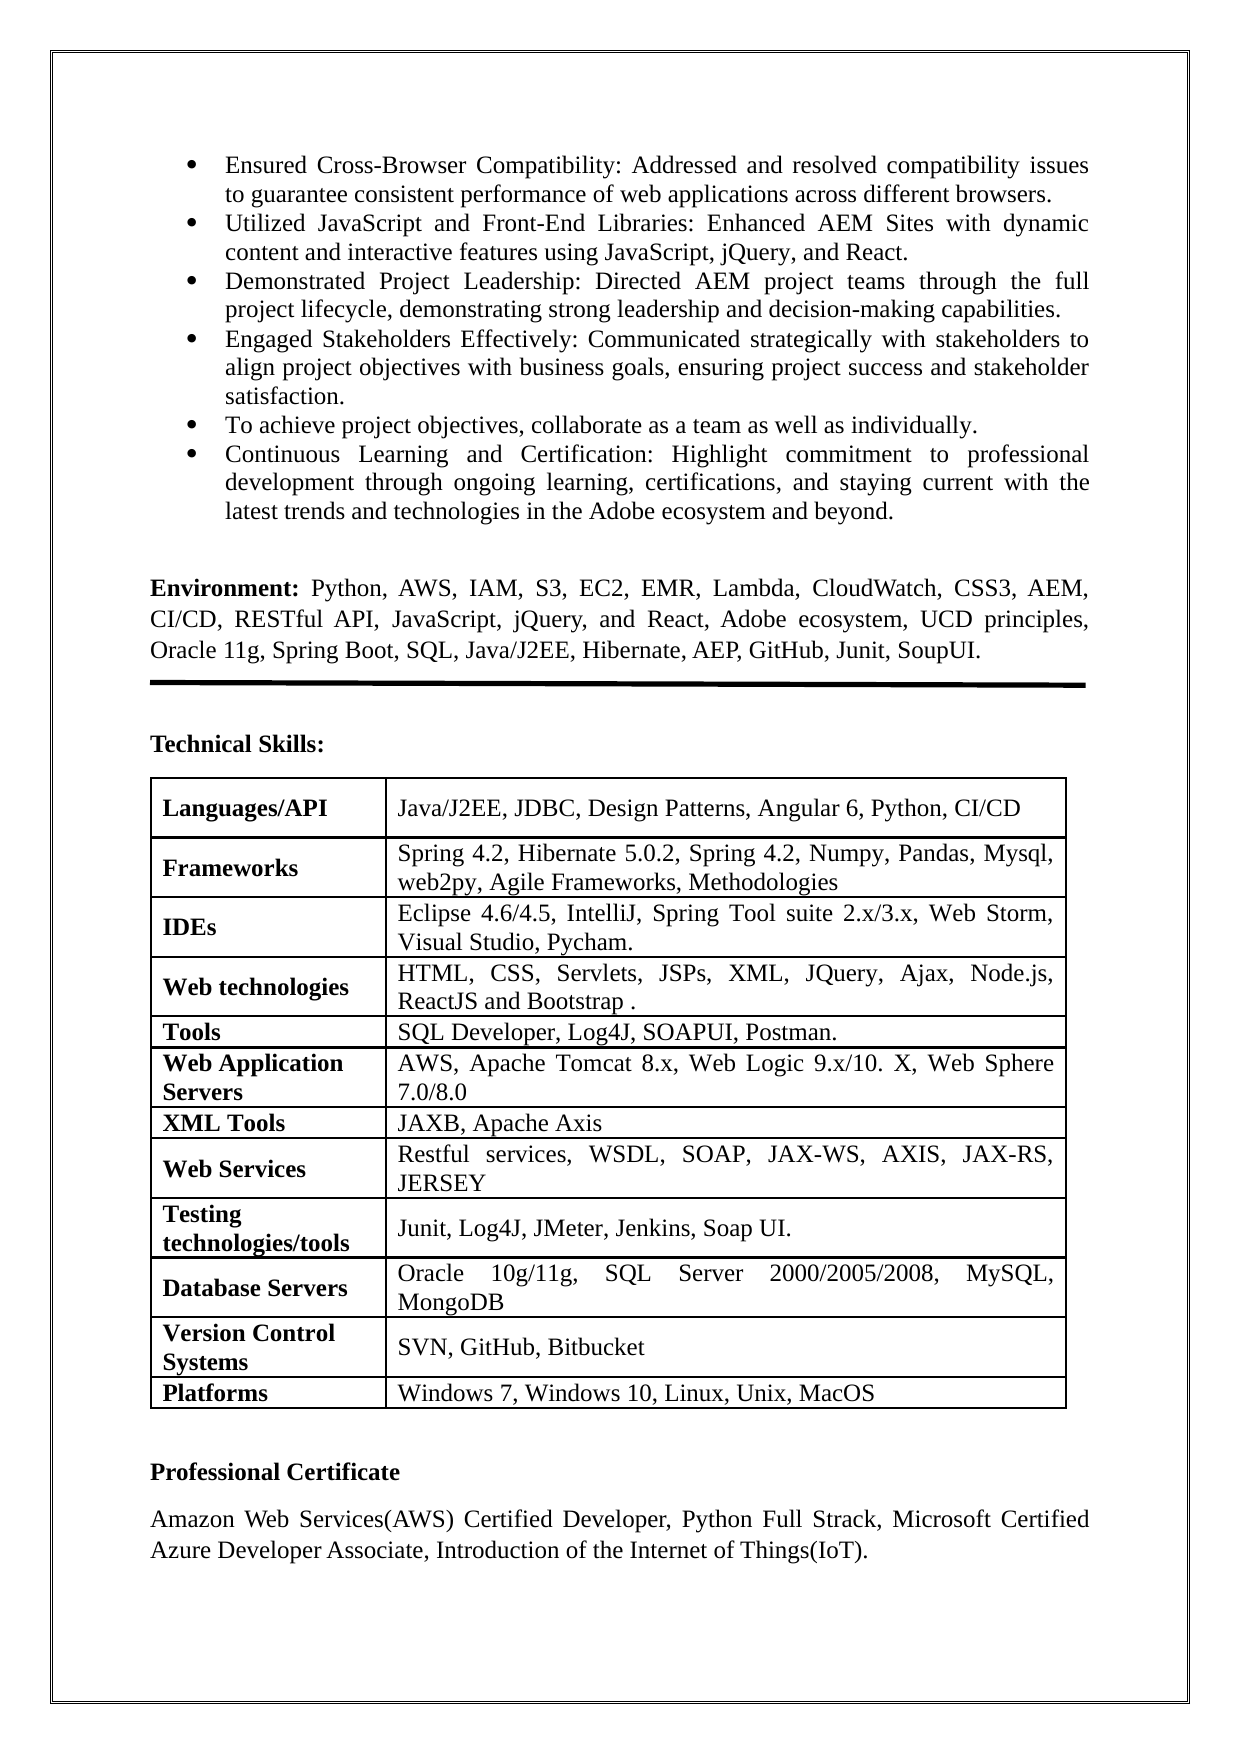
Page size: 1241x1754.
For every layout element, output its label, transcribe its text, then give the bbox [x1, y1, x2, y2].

list Engaged Stakeholders Effectively: Communicated strategically with stakeholders to align project objectives with business goals, ensuring project success and stakeholder satisfaction. [187, 324, 1090, 410]
table_cell JAXB, Apache Axis [387, 1108, 1065, 1137]
list Ensured Cross-Browser Compatibility: Addressed and resolved compatibility issues to guarantee consistent performance of web applications across different browsers. [187, 150, 1090, 207]
table_cell Web Services [152, 1139, 385, 1197]
table_cell IDEs [152, 898, 385, 956]
table_cell Junit, Log4J, JMeter, Jenkins, Soap UI. [387, 1199, 1065, 1256]
table_cell Windows 7, Windows 10, Linux, Unix, MacOS [387, 1378, 1065, 1407]
table_cell Spring 4.2, Hibernate 5.0.2, Spring 4.2, Numpy, Pandas, Mysql, web2py, Agile Frameworks, Methodologies [387, 839, 1065, 896]
table_cell Frameworks [152, 839, 385, 896]
list Continuous Learning and Certification: Highlight commitment to professional development through ongoing learning, certifications, and staying current with the latest trends and technologies in the Adobe ecosystem and beyond. [187, 439, 1090, 525]
table_cell Web technologies [152, 958, 385, 1015]
list To achieve project objectives, collaborate as a team as well as individually. [187, 410, 1090, 439]
table_cell HTML, CSS, Servlets, JSPs, XML, JQuery, Ajax, Node.js, ReactJS and Bootstrap . [387, 958, 1065, 1015]
table_cell Tools [152, 1017, 385, 1046]
text Professional Certificate [150, 1457, 1090, 1485]
table_cell Eclipse 4.6/4.5, IntelliJ, Spring Tool suite 2.x/3.x, Web Storm, Visual Studio, Pycham. [387, 898, 1065, 956]
table_cell Version Control Systems [152, 1318, 385, 1376]
text Amazon Web Services(AWS) Certified Developer, Python Full Strack, Microsoft Certified Azure Developer Associate, Introduction of the Internet of Things(IoT). [150, 1504, 1090, 1564]
table_cell Testing technologies/tools [152, 1199, 385, 1256]
table_cell SQL Developer, Log4J, SOAPUI, Postman. [387, 1017, 1065, 1046]
table_header Languages/API [152, 779, 385, 836]
table_cell Restful services, WSDL, SOAP, JAX-WS, AXIS, JAX-RS, JERSEY [387, 1139, 1065, 1197]
list Demonstrated Project Leadership: Directed AEM project teams through the full project lifecycle, demonstrating strong leadership and decision-making capabilities. [187, 266, 1090, 323]
table_cell Database Servers [152, 1259, 385, 1316]
table_cell Platforms [152, 1378, 385, 1407]
table_cell Oracle 10g/11g, SQL Server 2000/2005/2008, MySQL, MongoDB [387, 1259, 1065, 1316]
table_header Java/J2EE, JDBC, Design Patterns, Angular 6, Python, CI/CD [387, 779, 1065, 836]
table_cell Web Application Servers [152, 1049, 385, 1106]
text Technical Skills: [150, 729, 1090, 758]
text Environment: Python, AWS, IAM, S3, EC2, EMR, Lambda, CloudWatch, CSS3, AEM, CI/CD, RESTful API, JavaScript, jQuery, and React, Adobe ecosystem, UCD principles, Oracle 11g, Spring Boot, SQL, Java/J2EE, Hibernate, AEP, GitHub, Junit, SoupUI. [150, 573, 1090, 663]
table_cell SVN, GitHub, Bitbucket [387, 1318, 1065, 1376]
table_cell AWS, Apache Tomcat 8.x, Web Logic 9.x/10. X, Web Sphere 7.0/8.0 [387, 1049, 1065, 1106]
list Utilized JavaScript and Front-End Libraries: Enhanced AEM Sites with dynamic content and interactive features using JavaScript, jQuery, and React. [187, 208, 1090, 265]
table_cell XML Tools [152, 1108, 385, 1137]
